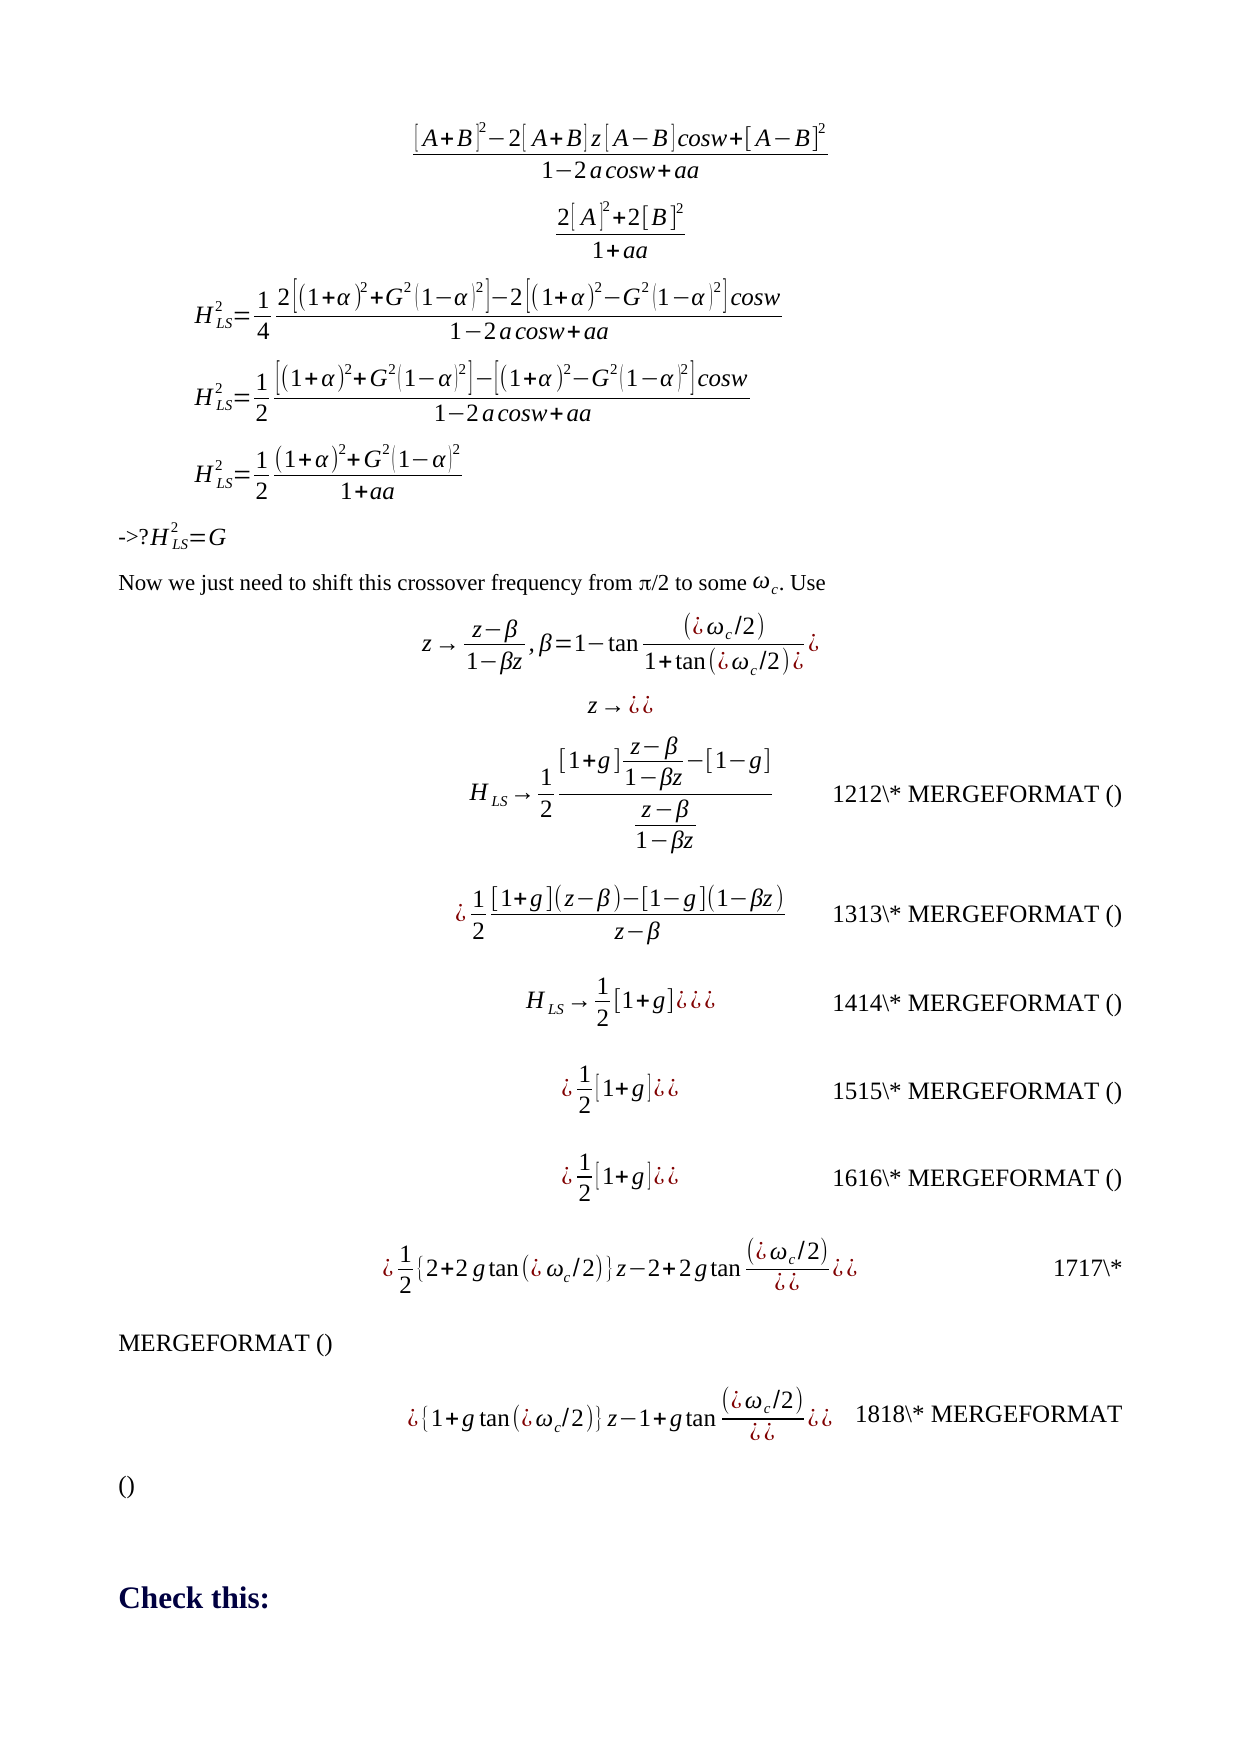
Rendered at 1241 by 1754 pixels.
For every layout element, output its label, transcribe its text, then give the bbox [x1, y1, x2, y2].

text ->? [118, 519, 1122, 553]
text Now we just need to shift this crossover frequency from p/2 to some . Use [118, 567, 1122, 598]
subtitle Check this: [118, 1579, 1122, 1615]
